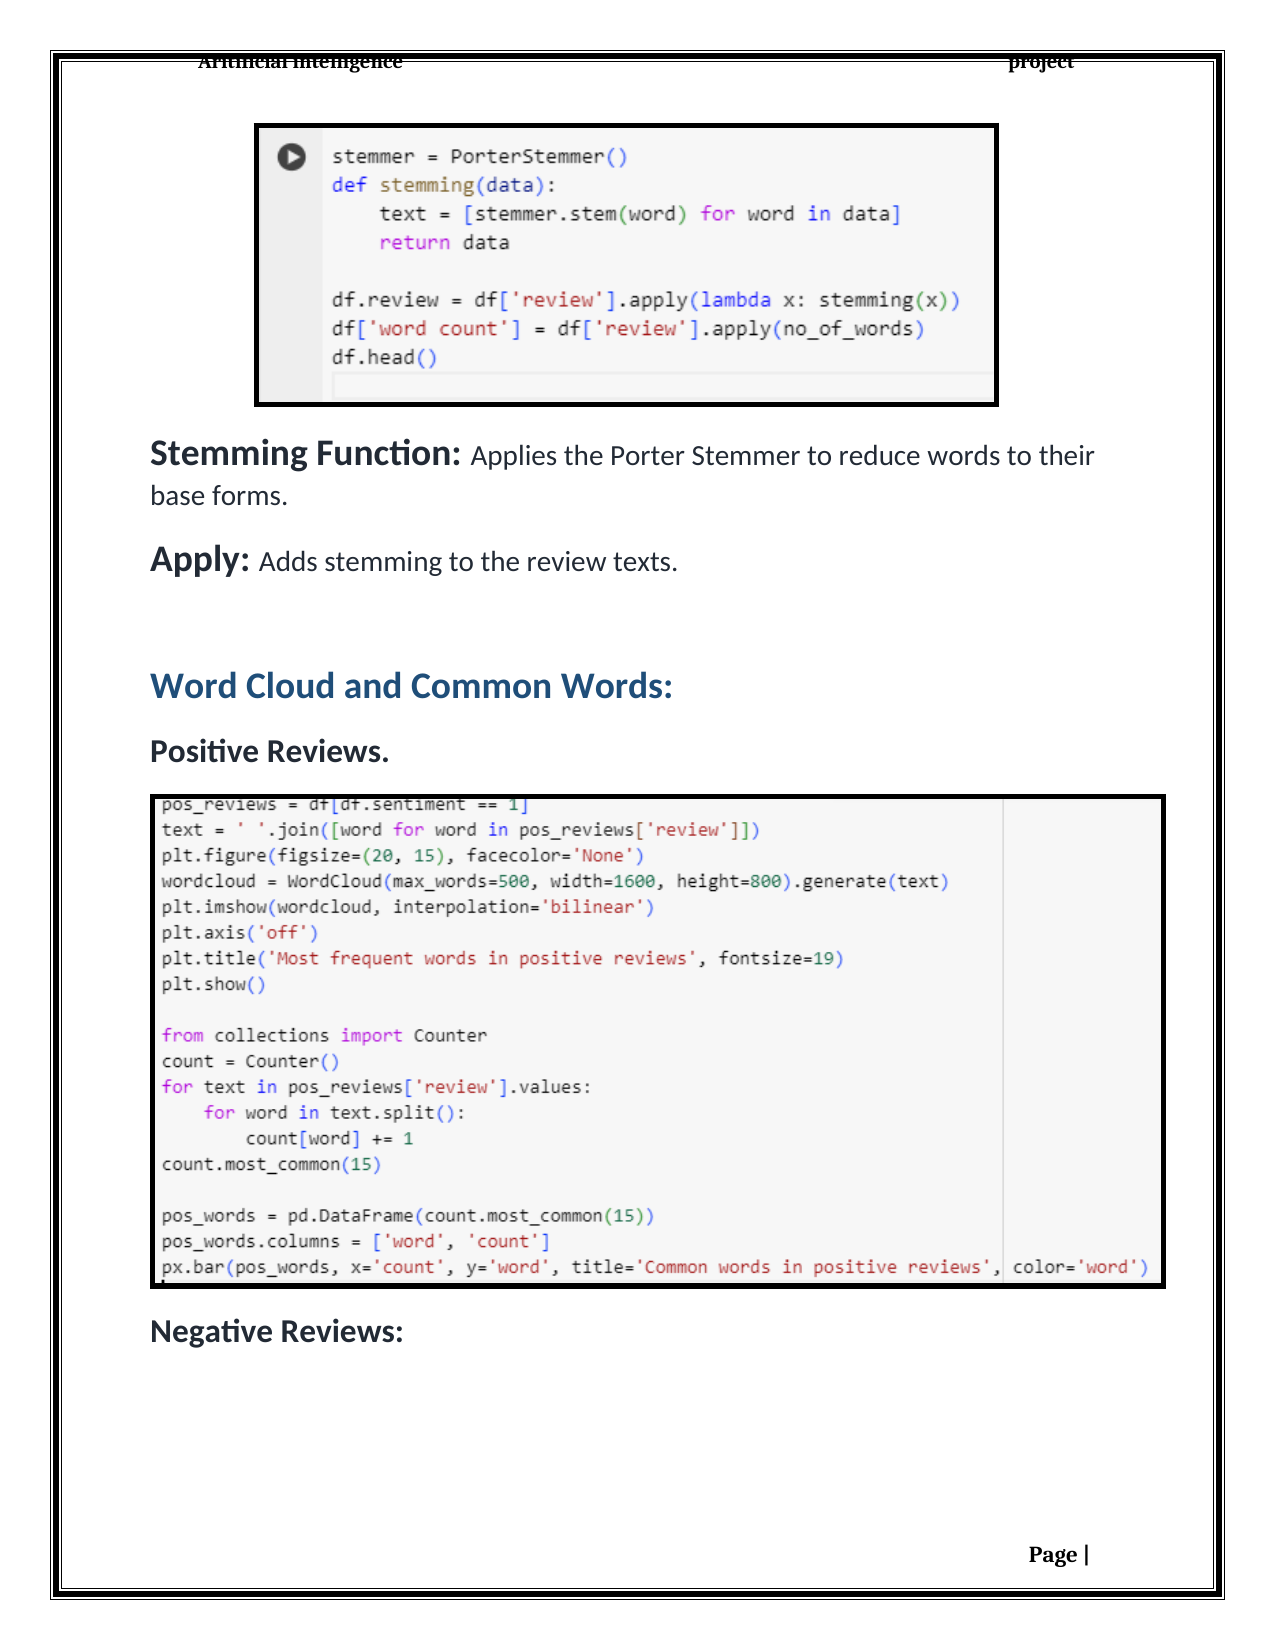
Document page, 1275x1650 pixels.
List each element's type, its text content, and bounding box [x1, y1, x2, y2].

picture [155, 799, 1161, 1283]
text Negative Reviews: [150, 1310, 1102, 1351]
text Positive Reviews. [150, 731, 1102, 771]
text Stemming Function: Applies the Porter Stemmer to reduce words to their base forms. [150, 428, 1102, 513]
picture [259, 128, 994, 402]
text Word Cloud and Common Words: [150, 662, 1102, 707]
text Apply: Adds stemming to the review texts. [150, 535, 1102, 581]
